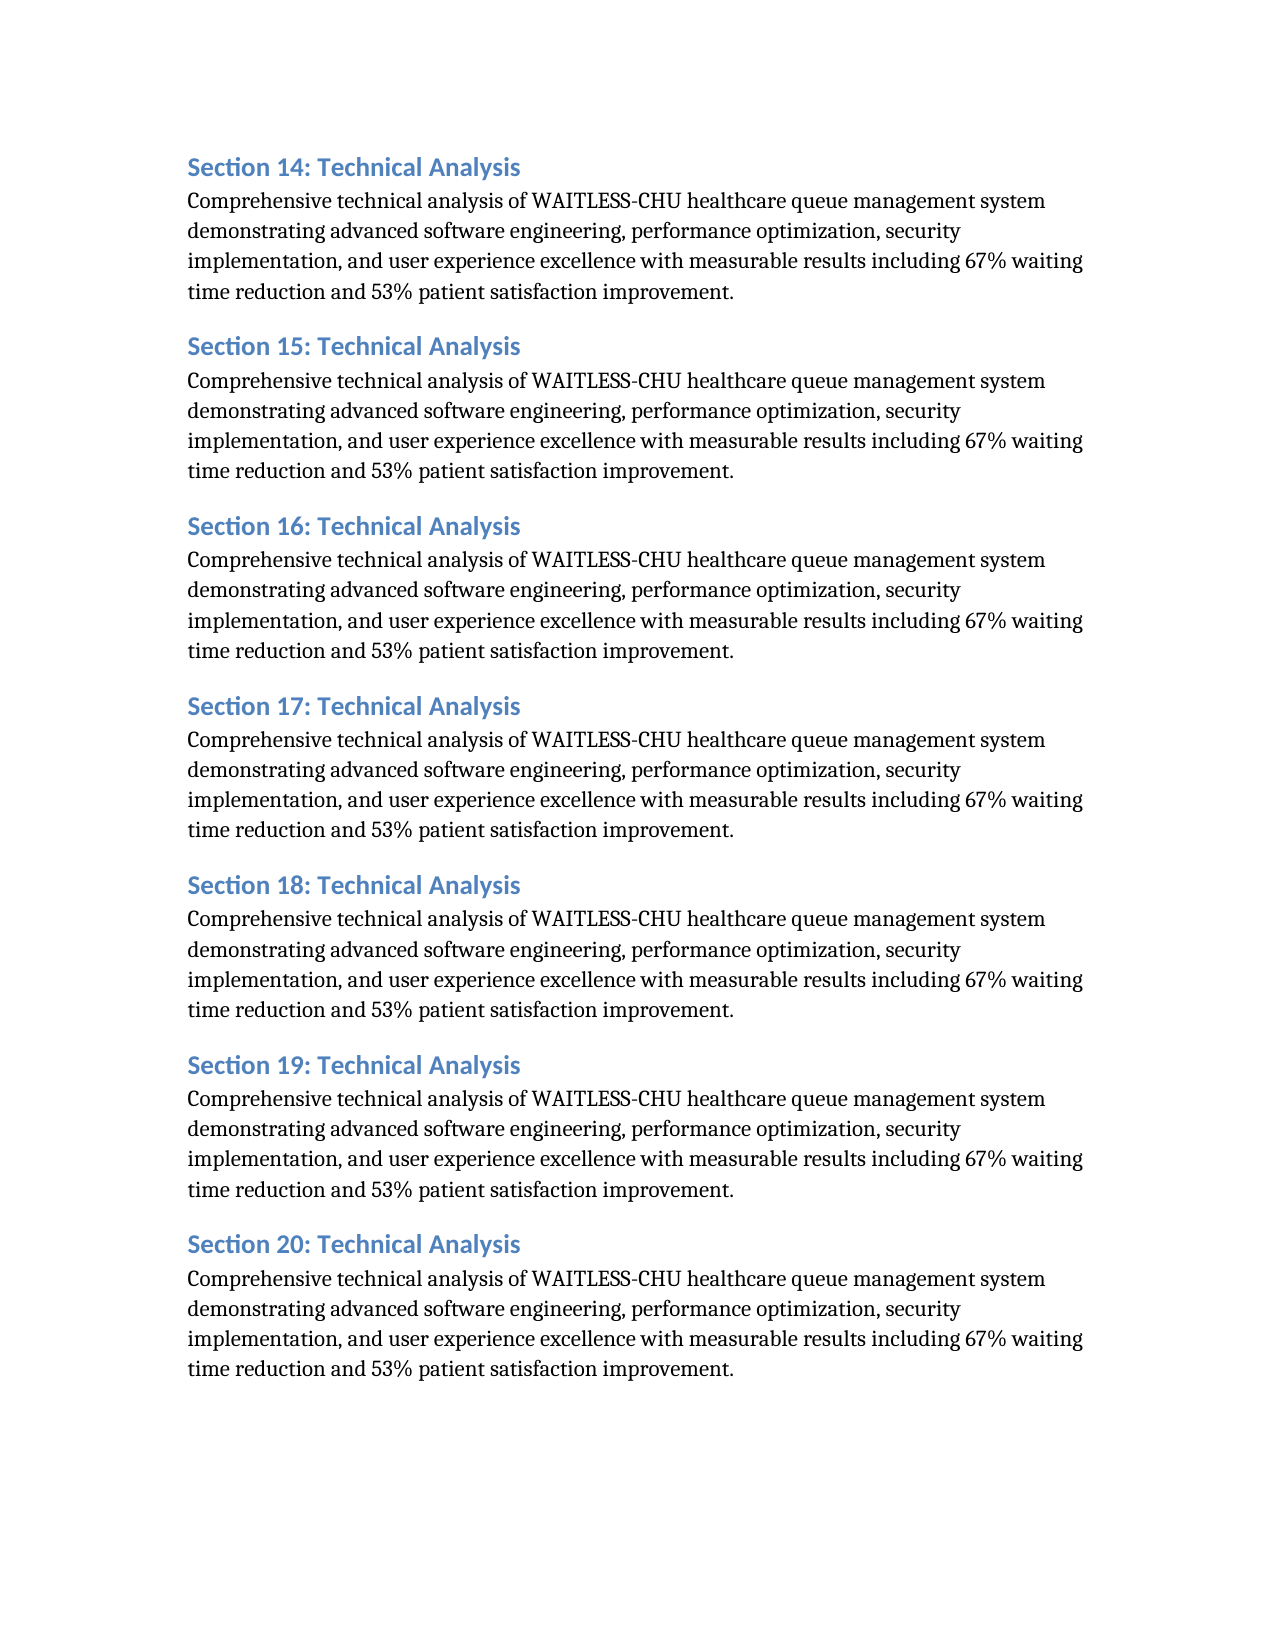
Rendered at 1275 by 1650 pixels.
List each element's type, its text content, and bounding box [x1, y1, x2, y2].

subtitle Section 18: Technical Analysis [187, 868, 1087, 901]
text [187, 1265, 1087, 1382]
subtitle Section 20: Technical Analysis [187, 1227, 1087, 1261]
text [187, 188, 1087, 305]
subtitle Section 15: Technical Analysis [187, 329, 1087, 363]
subtitle Section 17: Technical Analysis [187, 689, 1087, 722]
subtitle Section 16: Technical Analysis [187, 509, 1087, 542]
subtitle Section 19: Technical Analysis [187, 1048, 1087, 1081]
subtitle Section 14: Technical Analysis [187, 150, 1087, 183]
